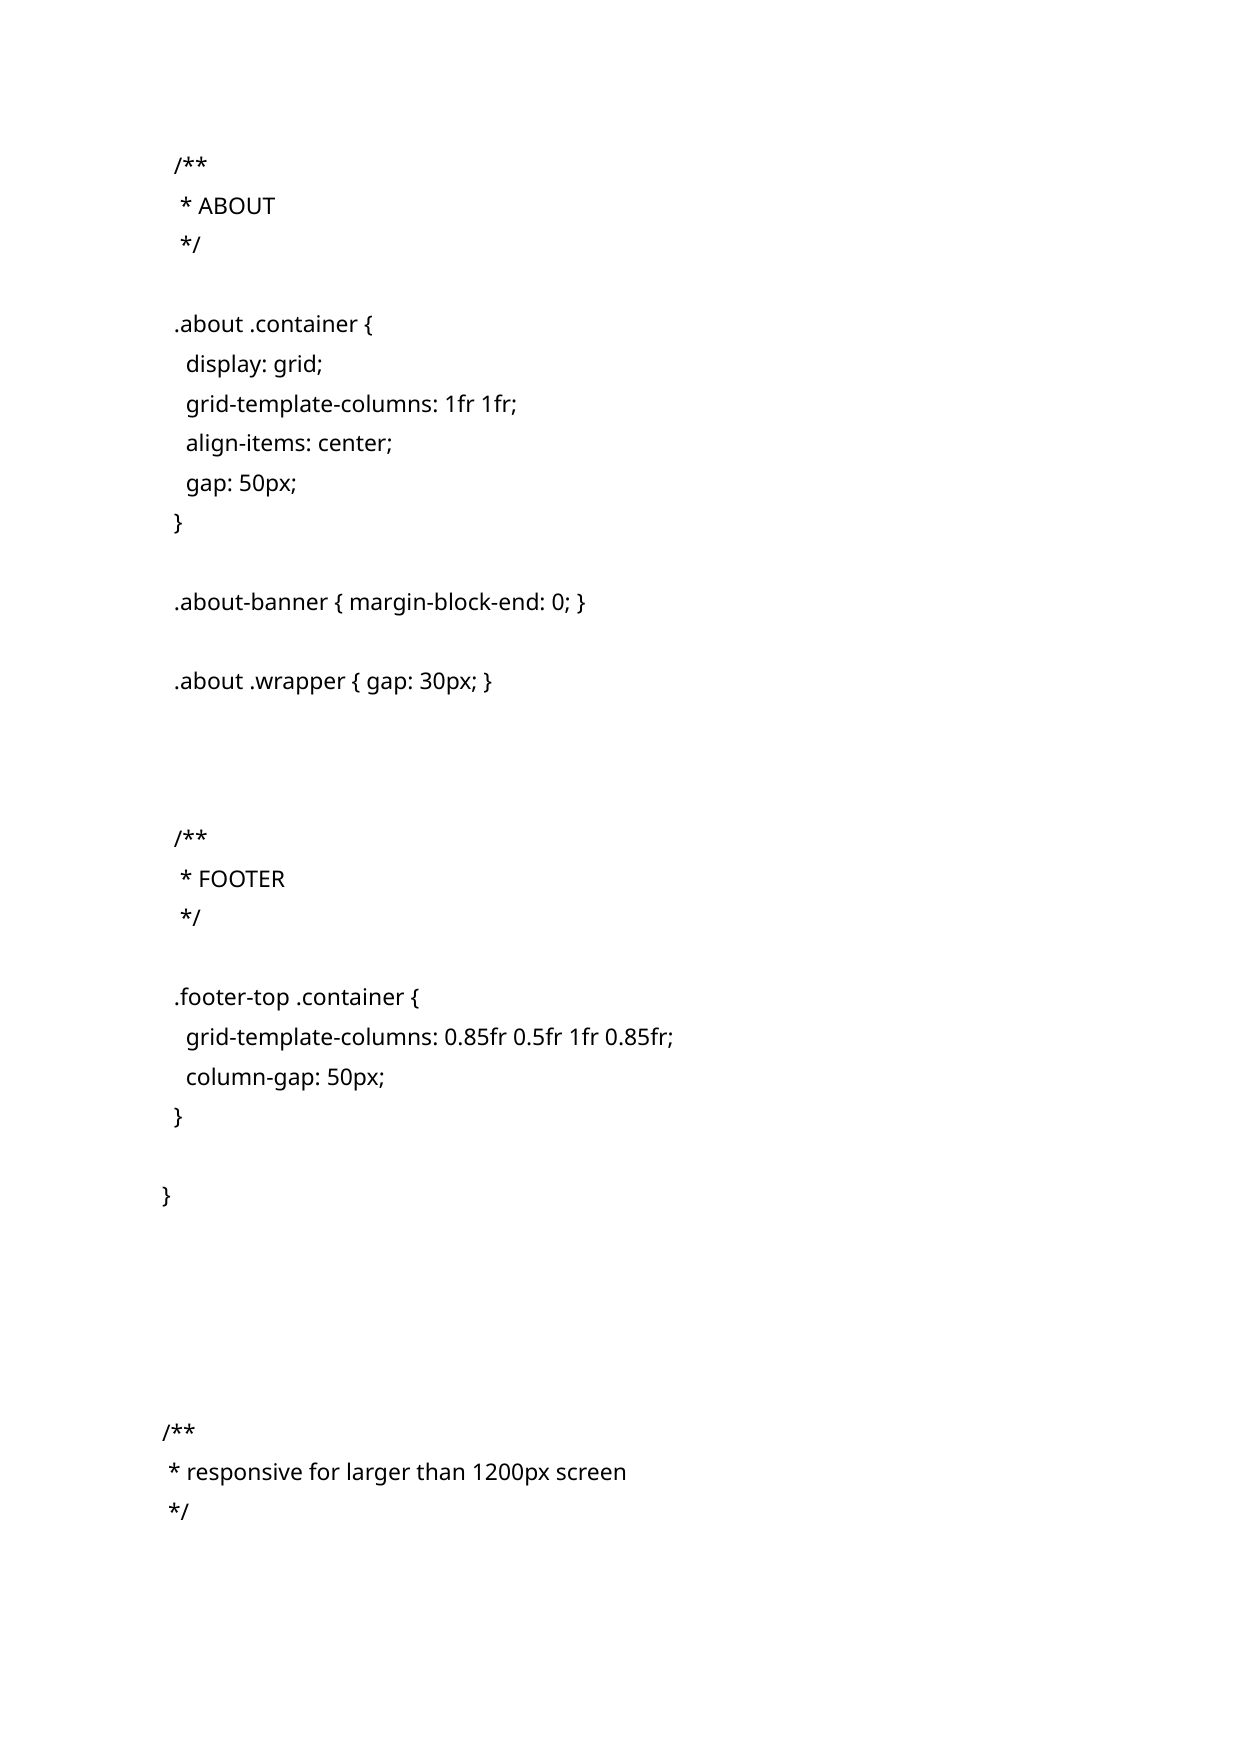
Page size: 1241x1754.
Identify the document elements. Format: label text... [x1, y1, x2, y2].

text gap: 50px; [150, 467, 1090, 498]
text * ABOUT [150, 189, 1090, 221]
text grid-template-columns: 1fr 1fr; [150, 387, 1090, 419]
text } [150, 1179, 1090, 1210]
text } [150, 1100, 1090, 1131]
text * responsive for larger than 1200px screen [150, 1456, 1090, 1487]
text .footer-top .container { [150, 981, 1090, 1012]
text .about .container { [150, 308, 1090, 339]
text */ [150, 1496, 1090, 1527]
text * FOOTER [150, 862, 1090, 894]
text column-gap: 50px; [150, 1060, 1090, 1092]
text .about-banner { margin-block-end: 0; } [150, 585, 1090, 617]
text */ [150, 229, 1090, 260]
text /** [150, 1417, 1090, 1448]
text */ [150, 902, 1090, 933]
text grid-template-columns: 0.85fr 0.5fr 1fr 0.85fr; [150, 1021, 1090, 1052]
text .about .wrapper { gap: 30px; } [150, 664, 1090, 696]
text /** [150, 823, 1090, 854]
text display: grid; [150, 348, 1090, 379]
text } [150, 506, 1090, 537]
text align-items: center; [150, 427, 1090, 458]
text /** [150, 150, 1090, 181]
